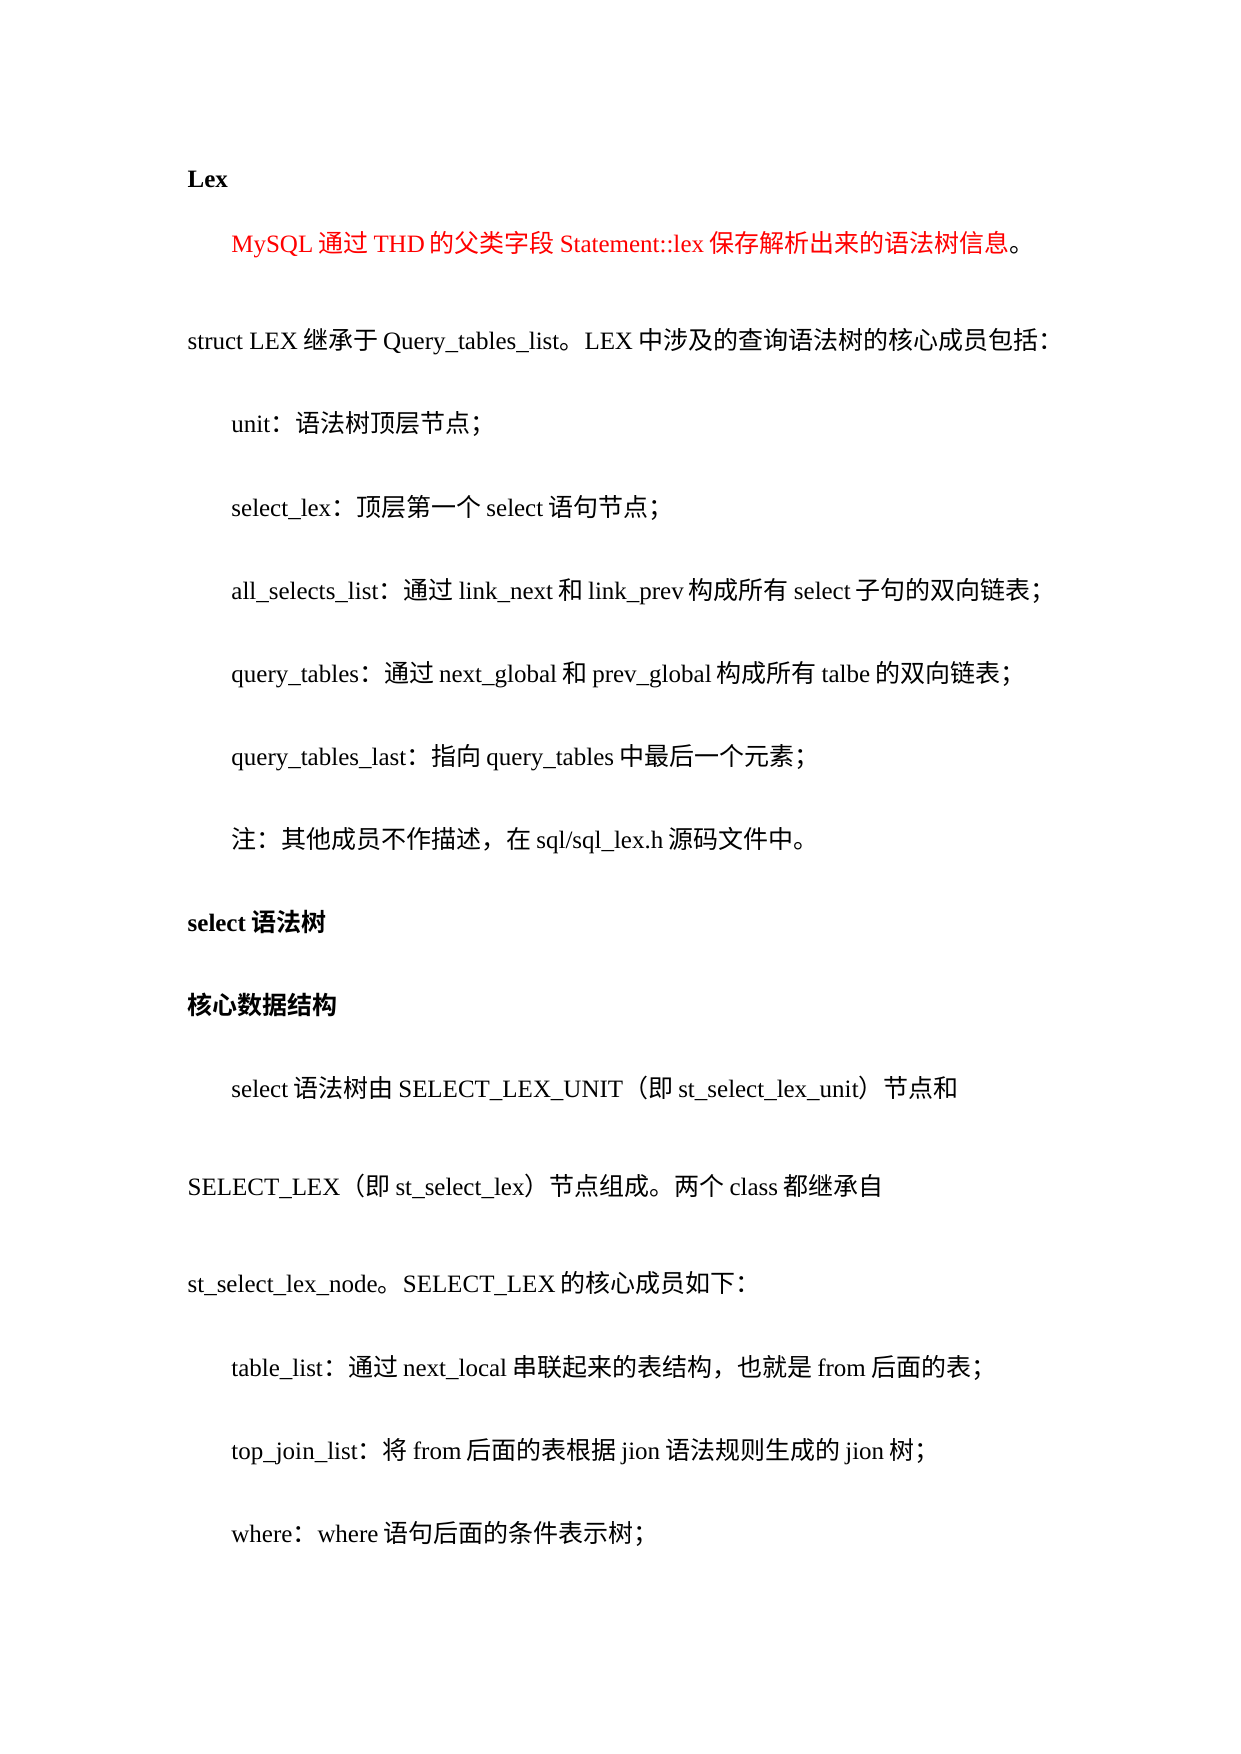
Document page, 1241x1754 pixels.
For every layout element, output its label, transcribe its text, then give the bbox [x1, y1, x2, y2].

subtitle Lex [187, 162, 1053, 194]
text 注：其他成员不作描述，在sql/sql_lex.h源码文件中。 [187, 805, 1053, 870]
text where：where语句后面的条件表示树； [187, 1499, 1053, 1564]
text table_list：通过next_local串联起来的表结构，也就是from后面的表； [187, 1333, 1053, 1398]
text select_lex：顶层第一个select语句节点； [187, 473, 1053, 538]
text query_tables：通过next_global和prev_global构成所有talbe的双向链表； [187, 639, 1053, 704]
text unit：语法树顶层节点； [187, 389, 1053, 454]
text query_tables_last：指向query_tables中最后一个元素； [187, 722, 1053, 787]
subtitle select语法树 [187, 888, 1053, 953]
subtitle 核心数据结构 [187, 971, 1053, 1036]
text select语法树由SELECT_LEX_UNIT（即st_select_lex_unit）节点和SELECT_LEX（即st_select_lex）节点组成。两个class都继承自st_select_lex_node。SELECT_LEX的核心成员如下： [187, 1054, 1053, 1314]
text top_join_list：将from后面的表根据jion语法规则生成的jion树； [187, 1416, 1053, 1481]
text MySQL通过THD的父类字段Statement::lex保存解析出来的语法树信息。struct LEX继承于Query_tables_list。LEX中涉及的查询语法树的核心成员包括： [187, 209, 1053, 371]
text all_selects_list：通过link_next和link_prev构成所有select子句的双向链表； [187, 556, 1053, 621]
